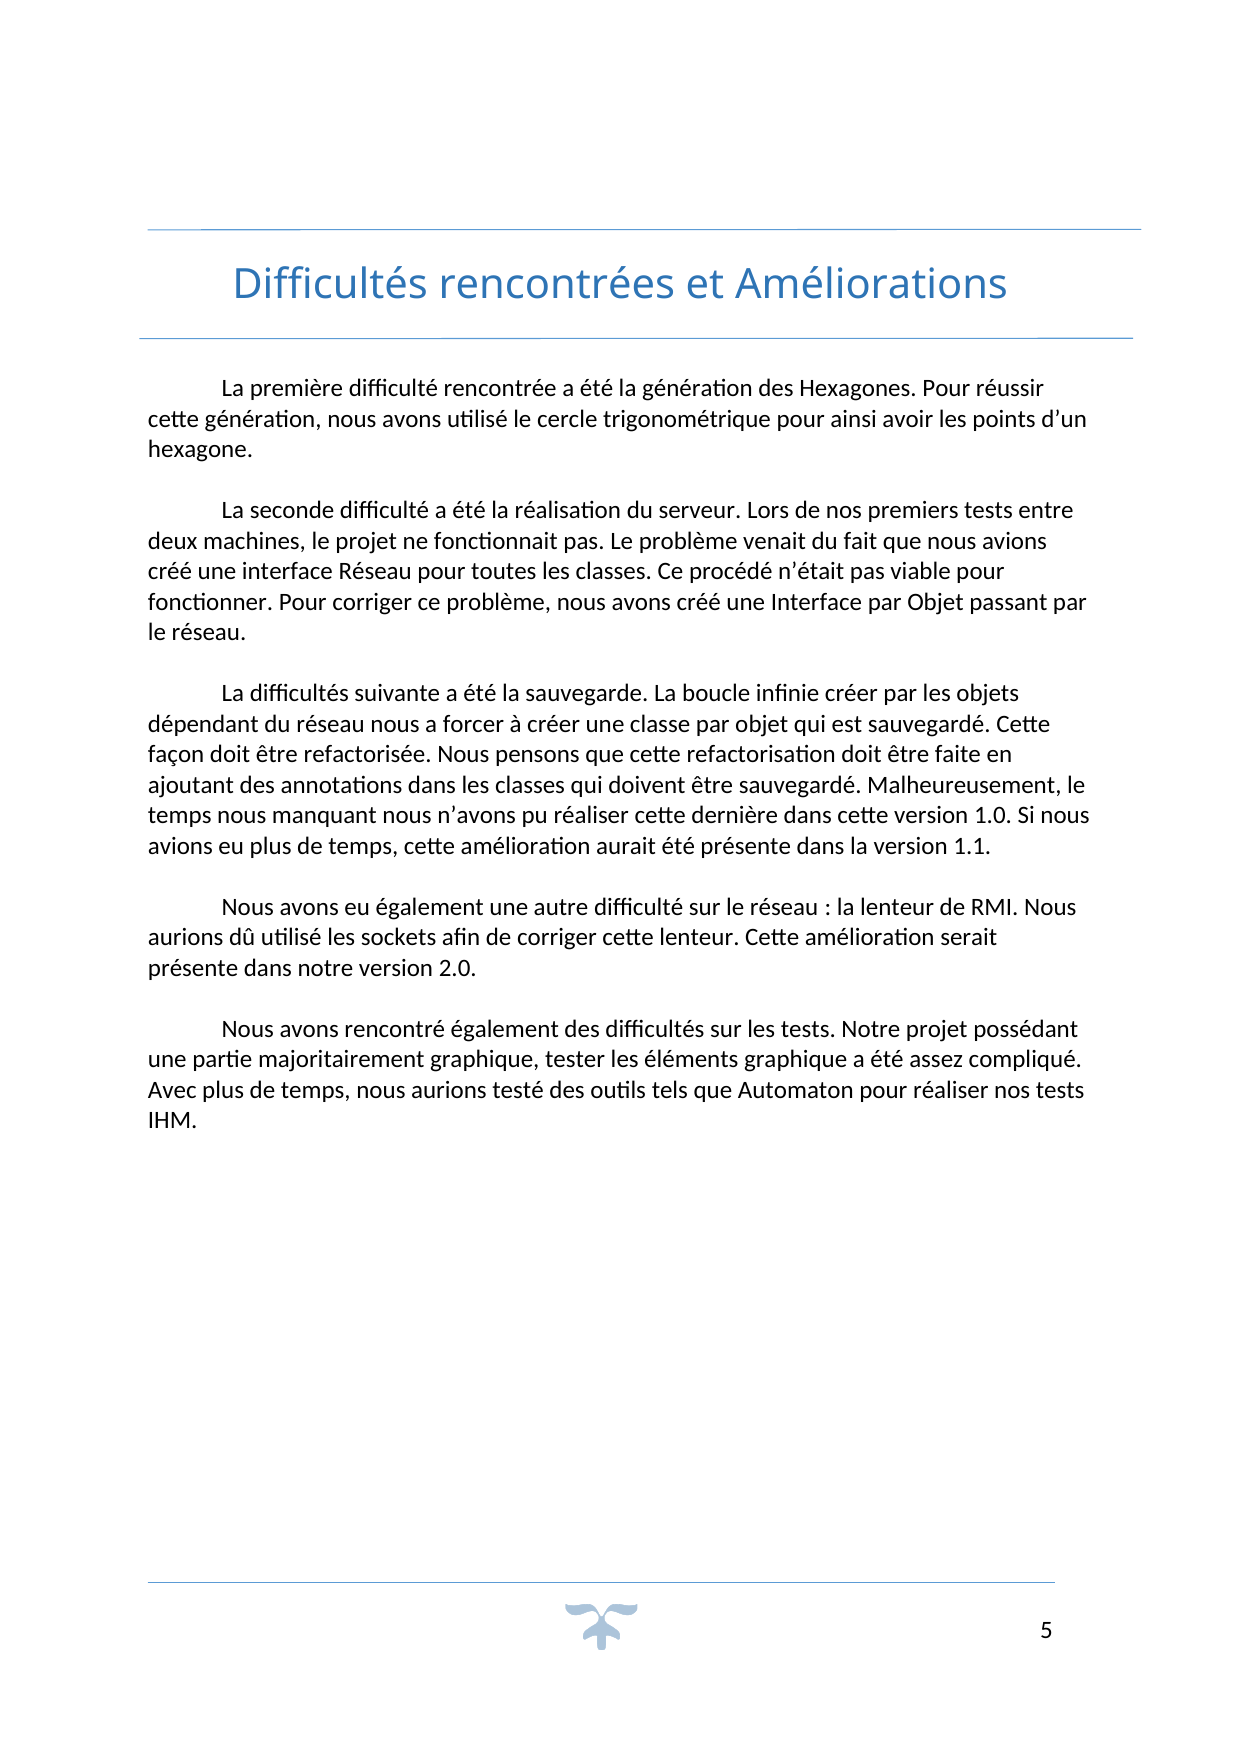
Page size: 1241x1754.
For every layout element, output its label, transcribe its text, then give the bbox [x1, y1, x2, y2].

text Nous avons eu également une autre difficulté sur le réseau : la lenteur de RMI. Nous aurions dû utilisé les sockets afin de corriger cette lenteur. Cette amélioration serait présente dans notre version 2.0. [148, 891, 1093, 983]
text La première difficulté rencontrée a été la génération des Hexagones. Pour réussir cette génération, nous avons utilisé le cercle trigonométrique pour ainsi avoir les points d’un hexagone. [148, 372, 1093, 464]
text La difficultés suivante a été la sauvegarde. La boucle infinie créer par les objets dépendant du réseau nous a forcer à créer une classe par objet qui est sauvegardé. Cette façon doit être refactorisée. Nous pensons que cette refactorisation doit être faite en ajoutant des annotations dans les classes qui doivent être sauvegardé. Malheureusement, le temps nous manquant nous n’avons pu réaliser cette dernière dans cette version 1.0. Si nous avions eu plus de temps, cette amélioration aurait été présente dans la version 1.1. [148, 677, 1093, 861]
subtitle Difficultés rencontrées et Améliorations [148, 254, 1093, 311]
text La seconde difficulté a été la réalisation du serveur. Lors de nos premiers tests entre deux machines, le projet ne fonctionnait pas. Le problème venait du fait que nous avions créé une interface Réseau pour toutes les classes. Ce procédé n’était pas viable pour fonctionner. Pour corriger ce problème, nous avons créé une Interface par Objet passant par le réseau. [148, 494, 1093, 647]
text Nous avons rencontré également des difficultés sur les tests. Notre projet possédant une partie majoritairement graphique, tester les éléments graphique a été assez compliqué. Avec plus de temps, nous aurions testé des outils tels que Automaton pour réaliser nos tests IHM. [148, 1013, 1093, 1135]
